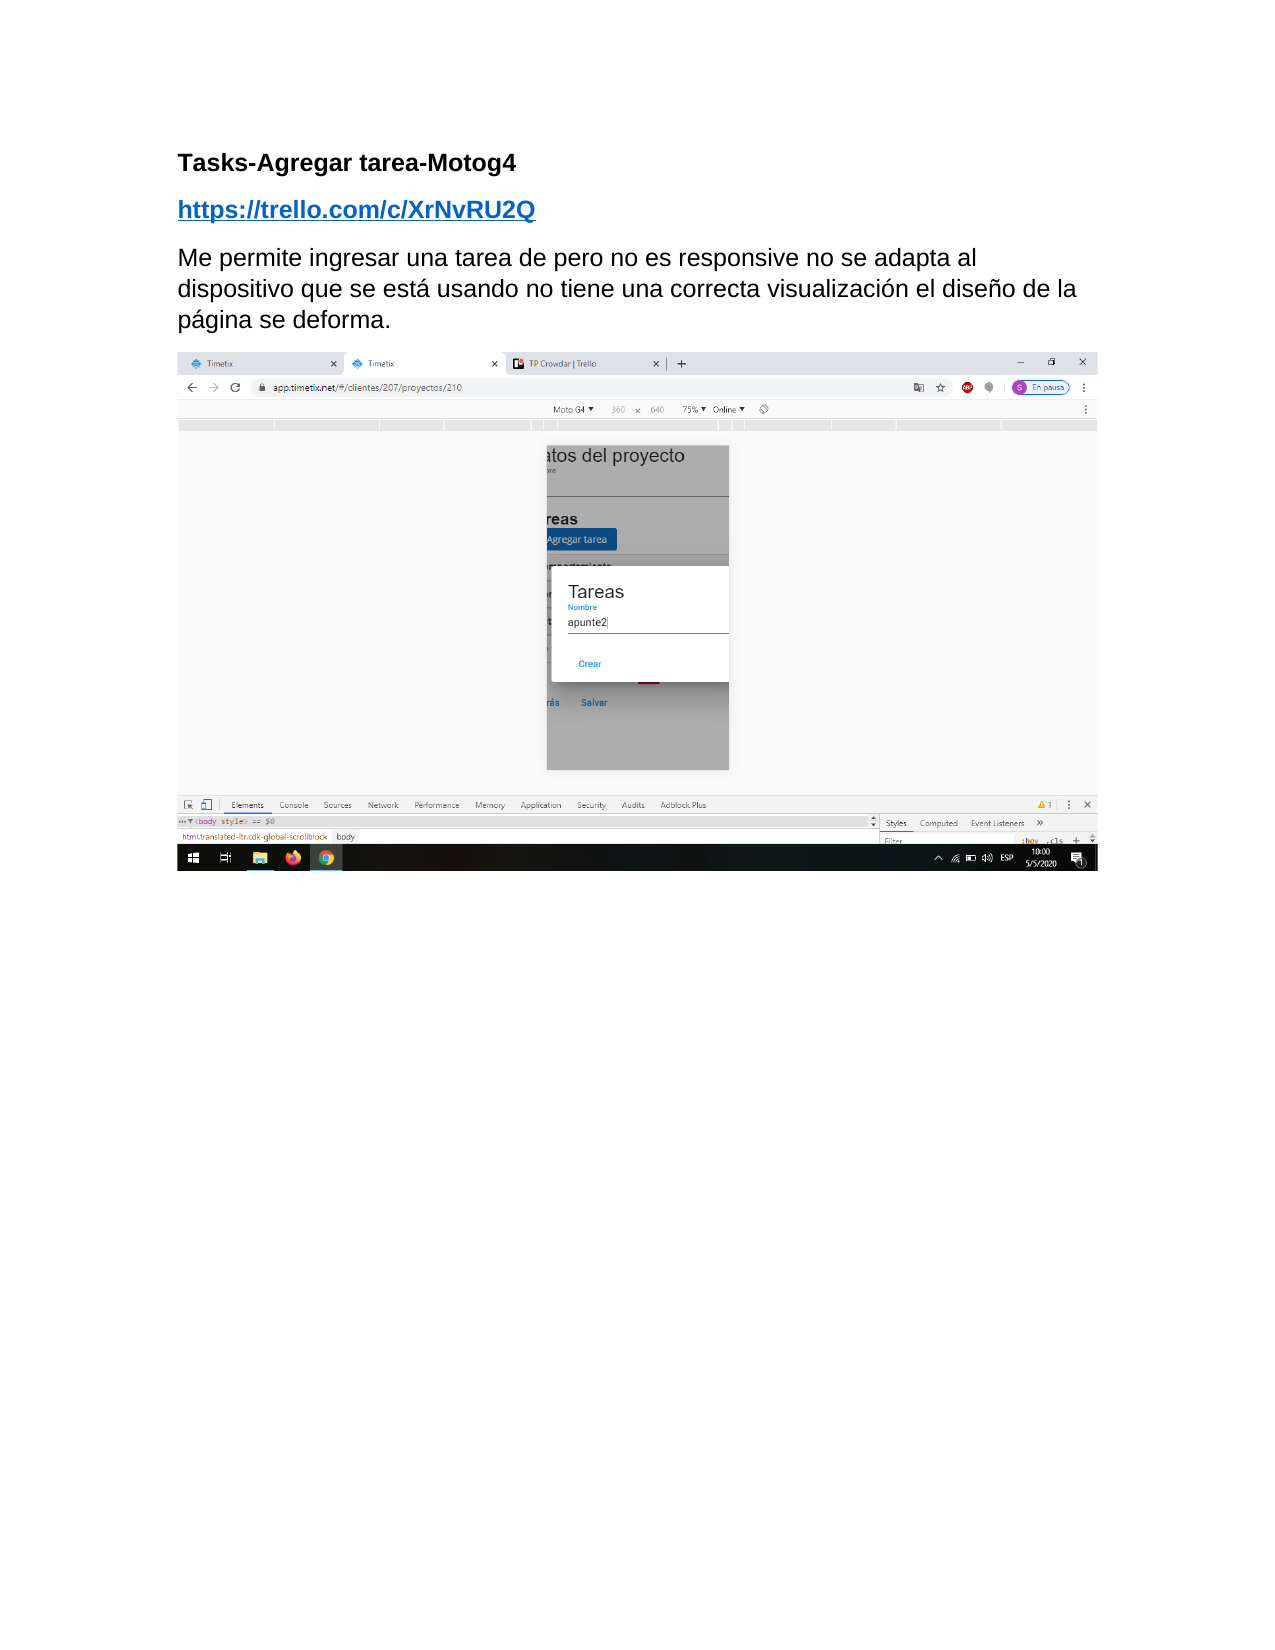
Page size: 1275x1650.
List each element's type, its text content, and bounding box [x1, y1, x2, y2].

text https://trello.com/c/XrNvRU2Q [177, 195, 1098, 224]
picture [177, 352, 1098, 871]
text Me permite ingresar una tarea de pero no es responsive no se adapta al dispositivo que se está usando no tiene una correcta visualización el diseño de la página se deforma. [177, 243, 1098, 334]
text Tasks-Agregar tarea-Motog4 [177, 148, 1098, 176]
